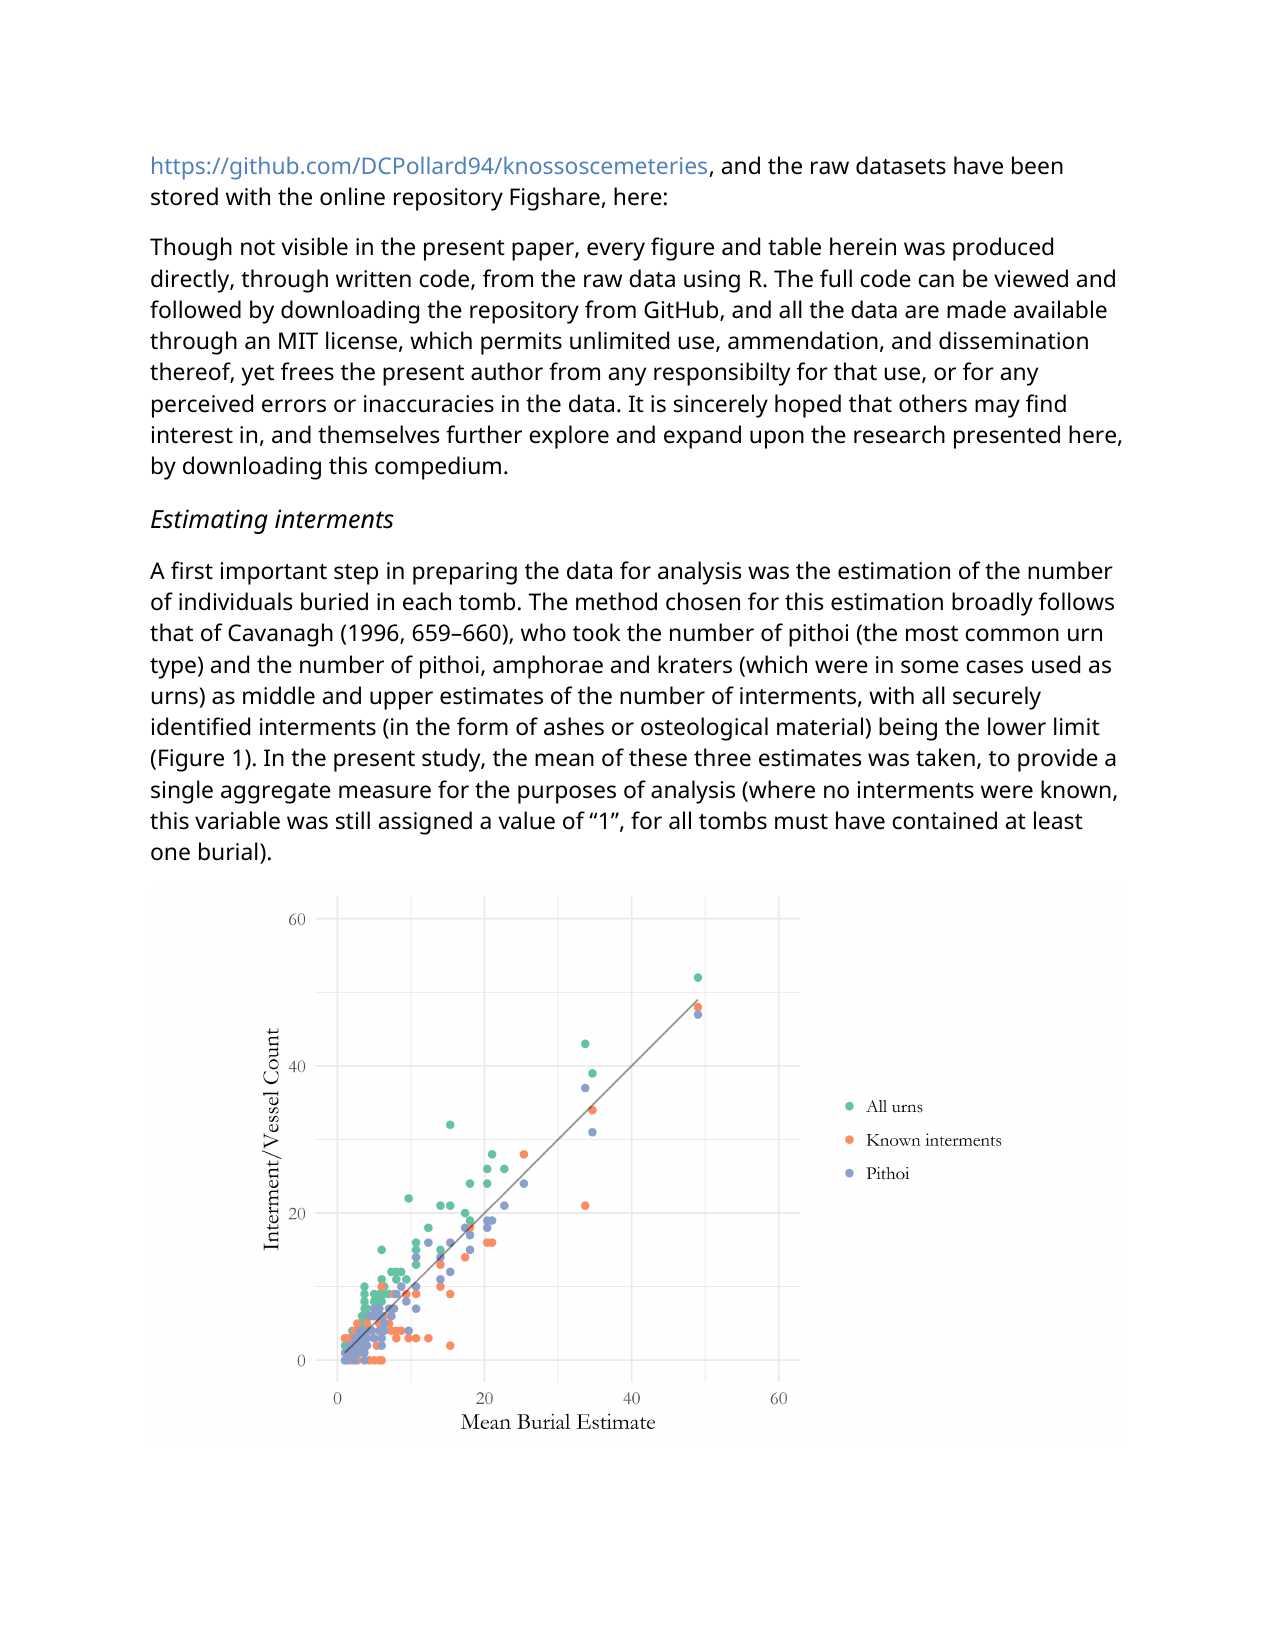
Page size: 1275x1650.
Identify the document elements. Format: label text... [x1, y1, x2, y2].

picture [150, 886, 1125, 1444]
text Though not visible in the present paper, every figure and table herein was produced directly, through written code, from the raw data using R. The full code can be viewed and followed by downloading the repository from GitHub, and all the data are made available through an MIT license, which permits unlimited use, ammendation, and dissemination thereof, yet frees the present author from any responsibilty for that use, or for any perceived errors or inaccuracies in the data. It is sincerely hoped that others may find interest in, and themselves further explore and expand upon the research presented here, by downloading this compedium. [150, 231, 1125, 481]
text A first important step in preparing the data for analysis was the estimation of the number of individuals buried in each tomb. The method chosen for this estimation broadly follows that of Cavanagh (1996, 659–660), who took the number of pithoi (the most common urn type) and the number of pithoi, amphorae and kraters (which were in some cases used as urns) as middle and upper estimates of the number of interments, with all securely identified interments (in the form of ashes or osteological material) being the lower limit (Figure 1). In the present study, the mean of these three estimates was taken, to provide a single aggregate measure for the purposes of analysis (where no interments were known, this variable was still assigned a value of “1”, for all tombs must have contained at least one burial). [150, 555, 1125, 867]
subtitle Estimating interments [150, 502, 1125, 536]
